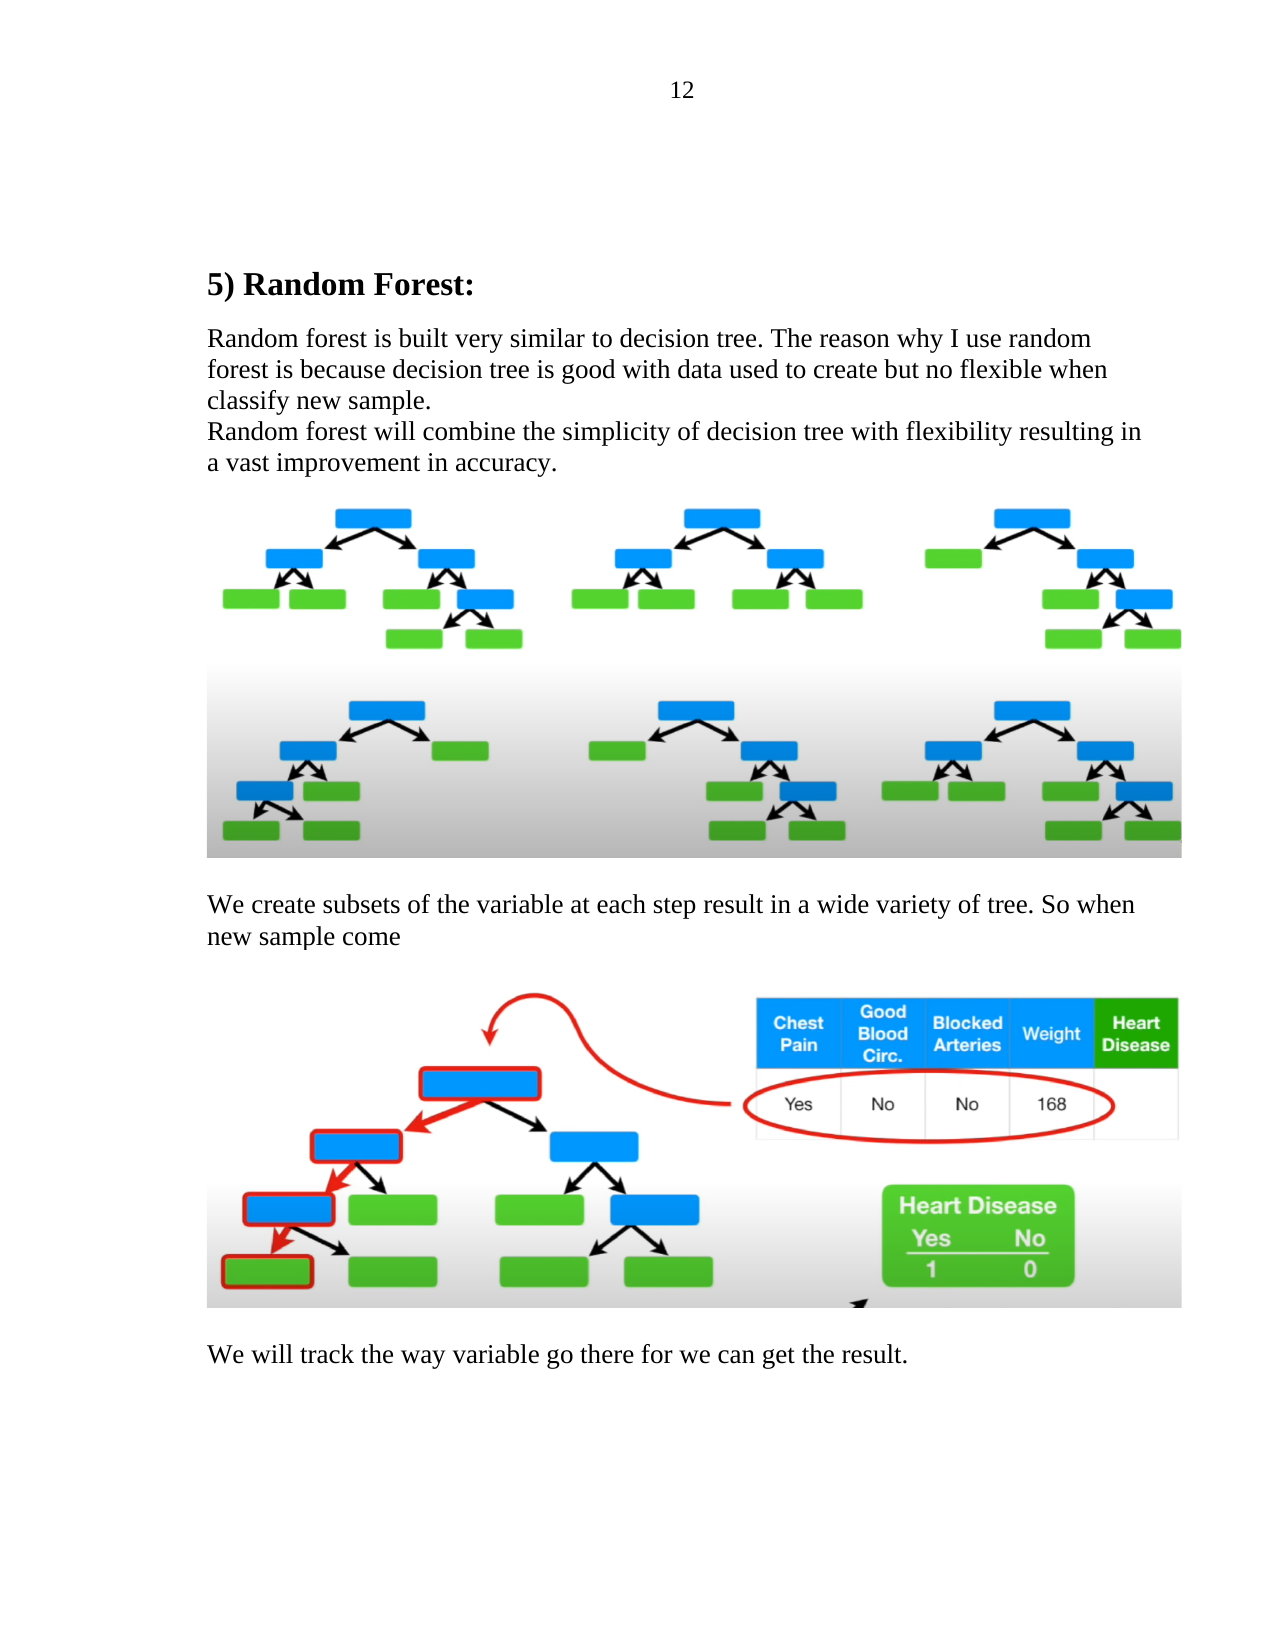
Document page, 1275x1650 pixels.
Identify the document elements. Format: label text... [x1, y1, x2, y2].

picture [206, 477, 1182, 858]
text 5) Random Forest: [207, 207, 1157, 303]
text We create subsets of the variable at each step result in a wide variety of tree. So when new sample come [207, 888, 1157, 950]
text Random forest is built very similar to decision tree. The reason why I use random forest is because decision tree is good with data used to create but no flexible when classify new sample. [207, 322, 1157, 415]
text Random forest will combine the simplicity of decision tree with flexibility resulting in a vast improvement in accuracy. [207, 415, 1157, 477]
picture [206, 950, 1182, 1308]
text We will track the way variable go there for we can get the result. [207, 1338, 1157, 1370]
